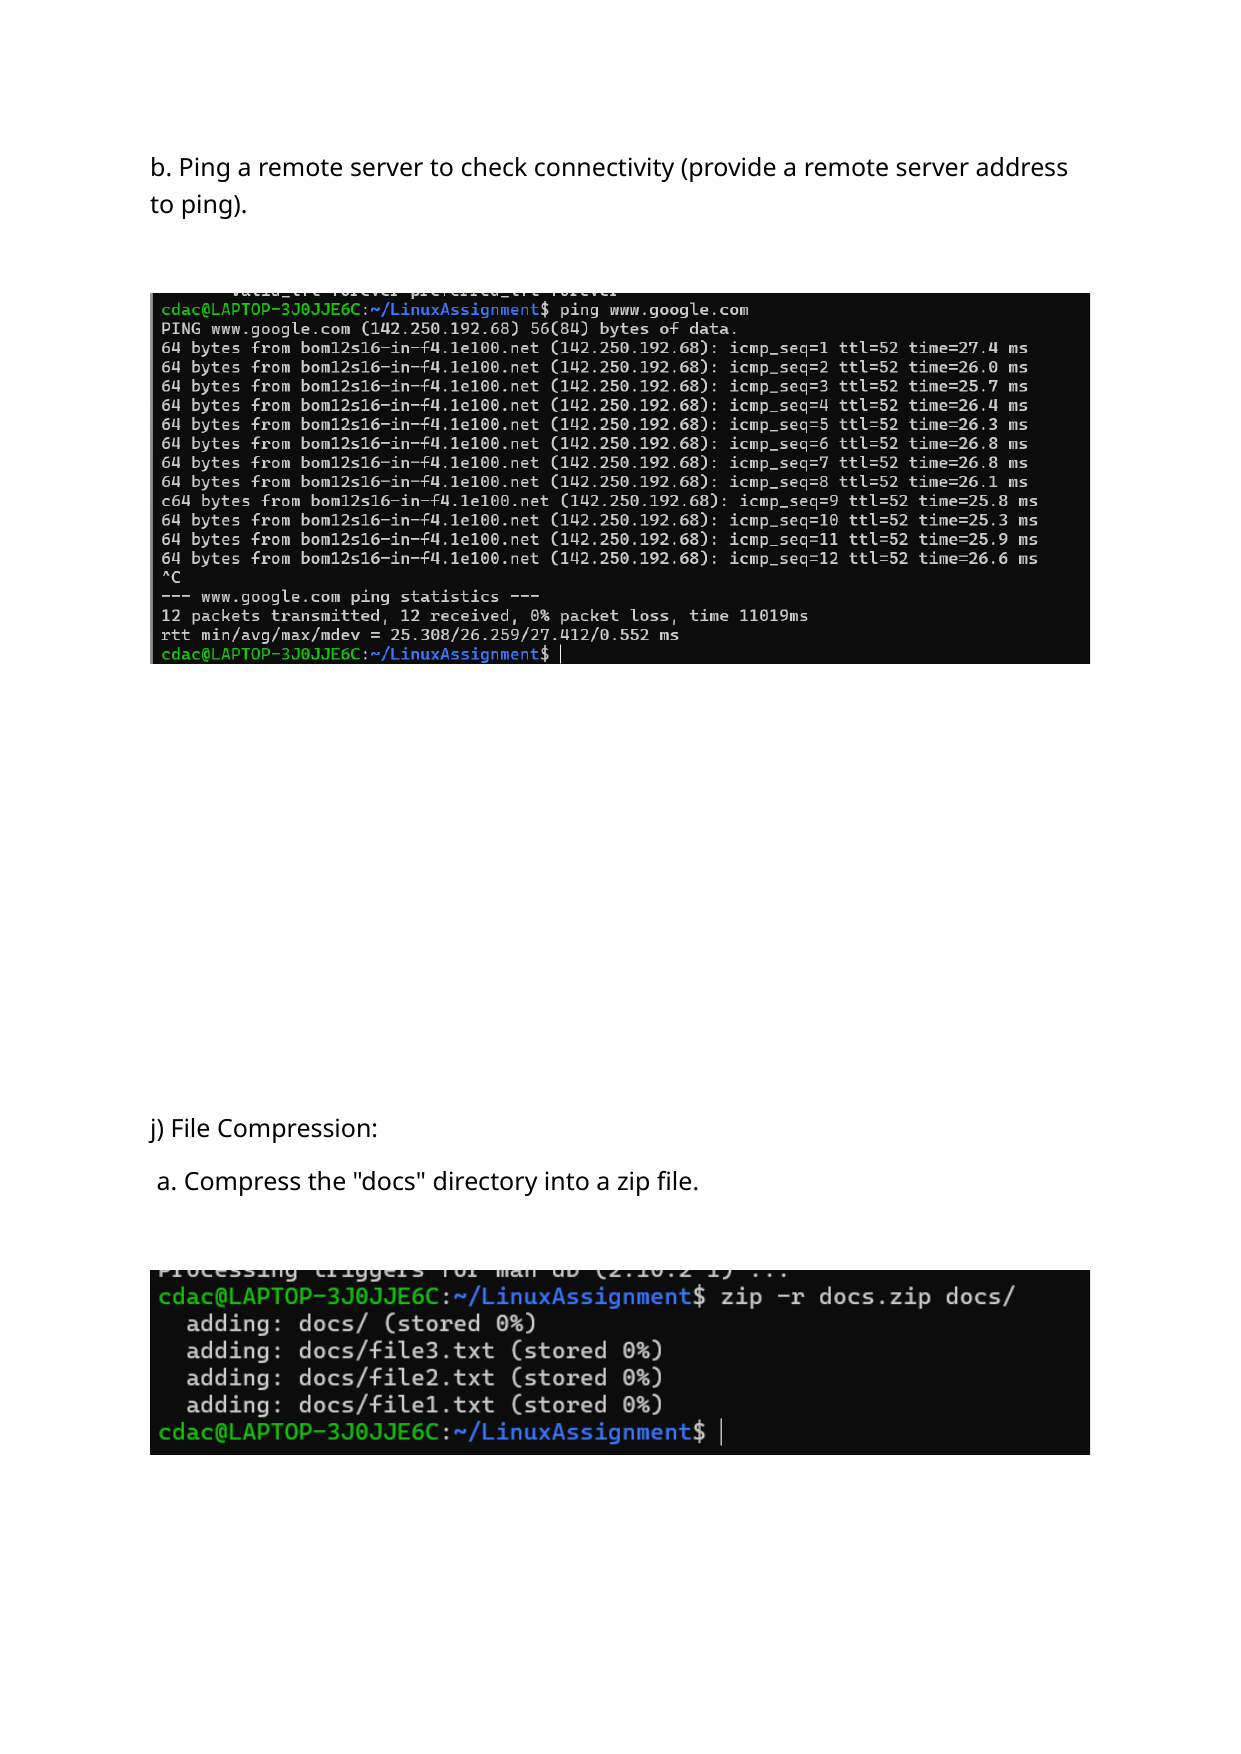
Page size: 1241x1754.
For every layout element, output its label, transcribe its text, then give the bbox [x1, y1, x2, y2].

text b. Ping a remote server to check connectivity (provide a remote server address to ping). [150, 150, 1090, 221]
picture [150, 293, 1091, 664]
text a. Compress the "docs" directory into a zip file. [150, 1164, 1090, 1198]
picture [150, 1270, 1091, 1455]
text j) File Compression: [150, 1110, 1090, 1144]
